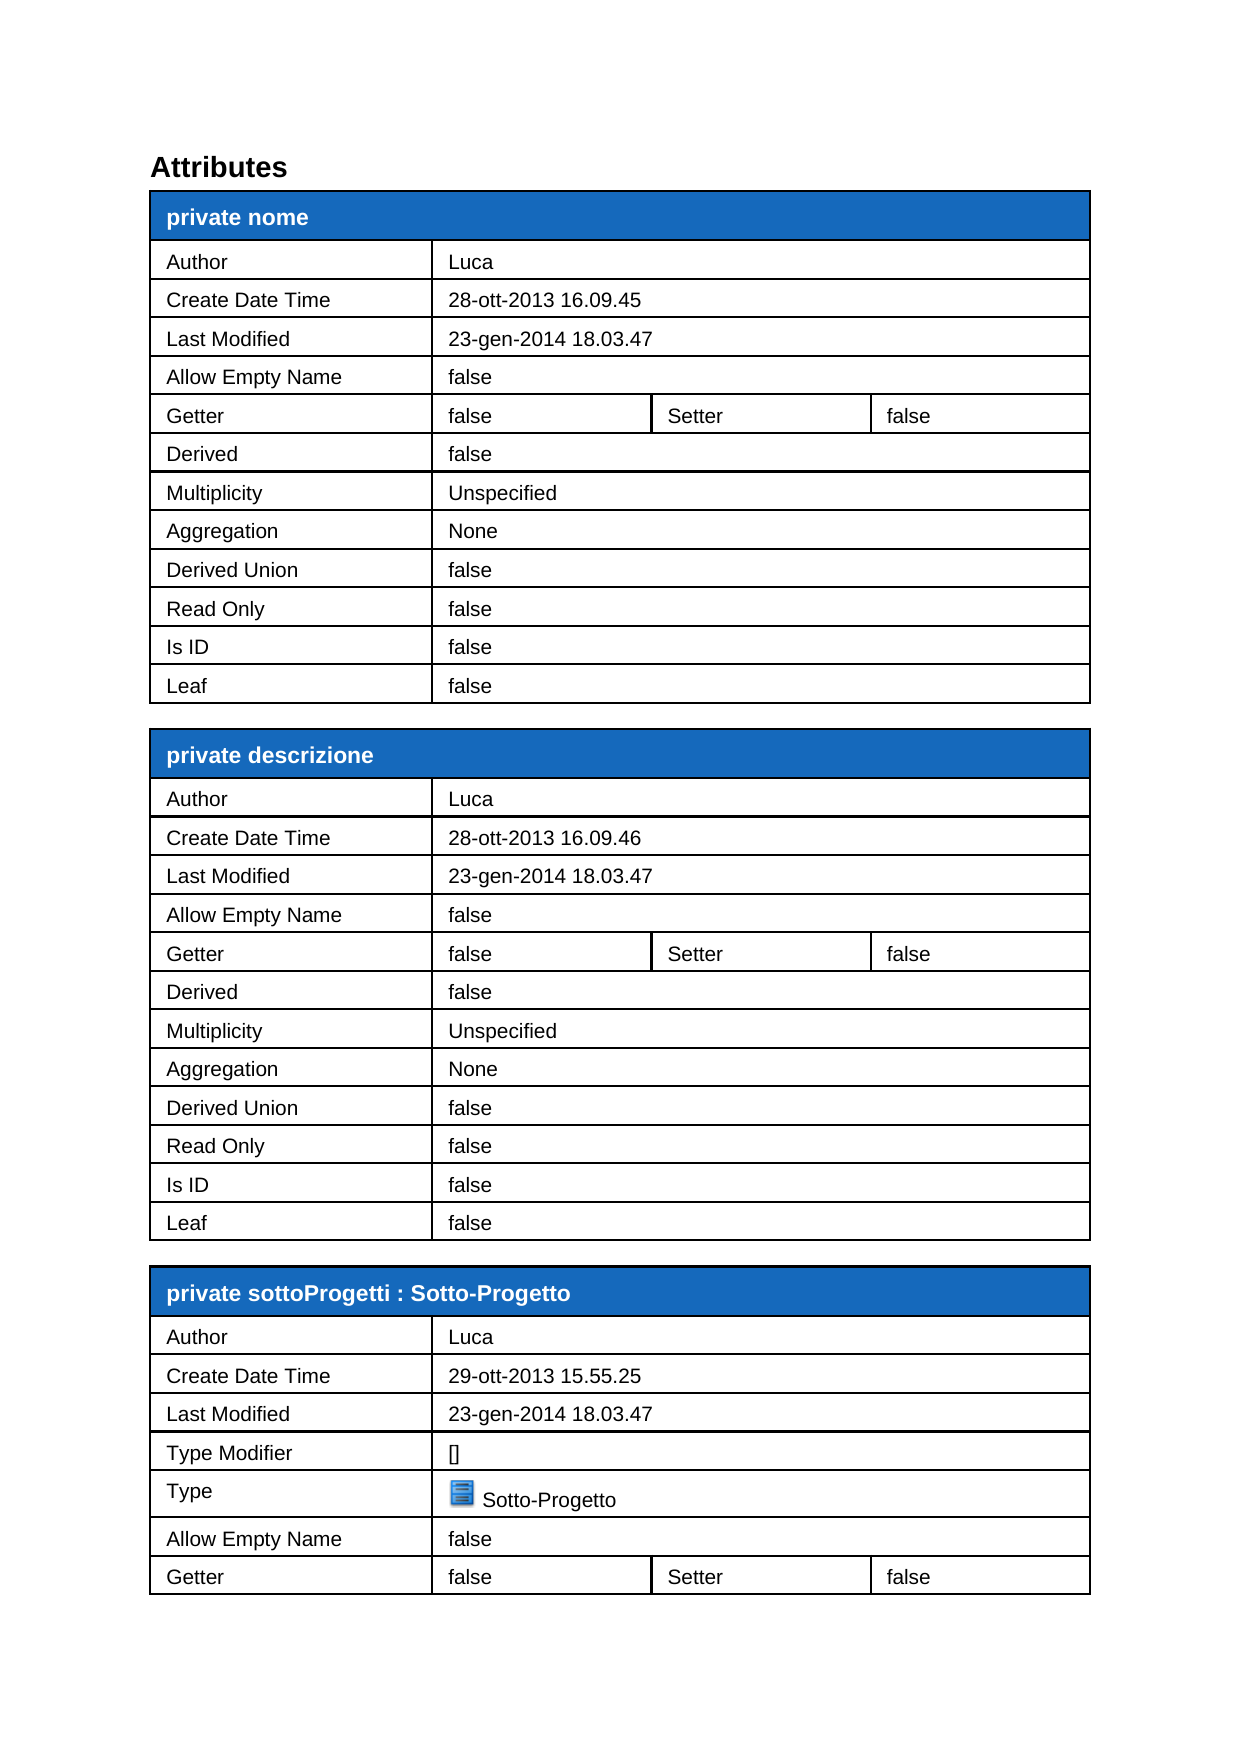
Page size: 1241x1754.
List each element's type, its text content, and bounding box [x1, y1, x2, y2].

table_cell Type Modifier [151, 1433, 431, 1469]
table_cell None [433, 511, 1089, 547]
table_cell false [433, 588, 1089, 624]
table_cell Create Date Time [151, 280, 431, 316]
table_cell Derived Union [151, 550, 431, 586]
table_cell 23-gen-2014 18.03.47 [433, 318, 1089, 355]
table_cell false [433, 1557, 650, 1593]
table_cell Author [151, 779, 431, 815]
table_cell Getter [151, 1557, 431, 1593]
table_cell Getter [151, 933, 431, 969]
table_header private sottoProgetti : Sotto-Progetto [151, 1268, 1089, 1315]
table_cell false [872, 395, 1089, 432]
table_cell false [433, 895, 1089, 931]
table_cell Derived Union [151, 1087, 431, 1124]
table_cell Unspecified [433, 1010, 1089, 1047]
table_cell false [433, 1087, 1089, 1124]
table_cell Luca [433, 1317, 1089, 1353]
table_cell Allow Empty Name [151, 1518, 431, 1554]
table_cell 29-ott-2013 15.55.25 [433, 1355, 1089, 1392]
table_cell false [433, 627, 1089, 663]
table_cell false [433, 550, 1089, 586]
table_cell Luca [433, 241, 1089, 278]
table_cell 28-ott-2013 16.09.45 [433, 280, 1089, 316]
table_header private descrizione [151, 730, 1089, 777]
table_cell false [433, 1203, 1089, 1239]
table_cell Create Date Time [151, 818, 431, 854]
table_cell Multiplicity [151, 473, 431, 509]
table_cell Author [151, 241, 431, 278]
subtitle Attributes [150, 150, 1090, 183]
table_cell false [433, 665, 1089, 702]
table_cell 23-gen-2014 18.03.47 [433, 856, 1089, 892]
table_cell Aggregation [151, 1049, 431, 1085]
table_cell Unspecified [433, 473, 1089, 509]
table_cell 28-ott-2013 16.09.46 [433, 818, 1089, 854]
table_cell Setter [653, 395, 870, 432]
table_cell 23-gen-2014 18.03.47 [433, 1394, 1089, 1430]
table_cell Author [151, 1317, 431, 1353]
table_cell Derived [151, 434, 431, 470]
table_cell Last Modified [151, 318, 431, 355]
table_cell [] [433, 1433, 1089, 1469]
table_cell Last Modified [151, 1394, 431, 1430]
table_cell Last Modified [151, 856, 431, 892]
table_cell Setter [653, 1557, 870, 1593]
table_cell Read Only [151, 1126, 431, 1162]
table_header private nome [151, 192, 1089, 239]
table_cell Create Date Time [151, 1355, 431, 1392]
table_cell false [433, 1518, 1089, 1554]
table_cell Setter [653, 933, 870, 969]
table_cell Is ID [151, 1164, 431, 1201]
table_cell Is ID [151, 627, 431, 663]
table_cell Multiplicity [151, 1010, 431, 1047]
picture [448, 1479, 477, 1508]
table_cell Luca [433, 779, 1089, 815]
table_cell None [433, 1049, 1089, 1085]
table_cell Sotto-Progetto [433, 1471, 1089, 1516]
table_cell false [433, 434, 1089, 470]
table_cell Allow Empty Name [151, 895, 431, 931]
table_cell Getter [151, 395, 431, 432]
table_cell Aggregation [151, 511, 431, 547]
table_cell Allow Empty Name [151, 357, 431, 393]
table_cell Derived [151, 972, 431, 1008]
table_cell false [433, 933, 650, 969]
table_cell false [433, 1164, 1089, 1201]
table_cell false [433, 395, 650, 432]
table_cell false [433, 1126, 1089, 1162]
table_cell false [433, 357, 1089, 393]
table_cell Type [151, 1471, 431, 1516]
table_cell false [872, 933, 1089, 969]
table_cell Read Only [151, 588, 431, 624]
table_cell false [872, 1557, 1089, 1593]
table_cell Leaf [151, 1203, 431, 1239]
table_cell false [433, 972, 1089, 1008]
table_cell Leaf [151, 665, 431, 702]
